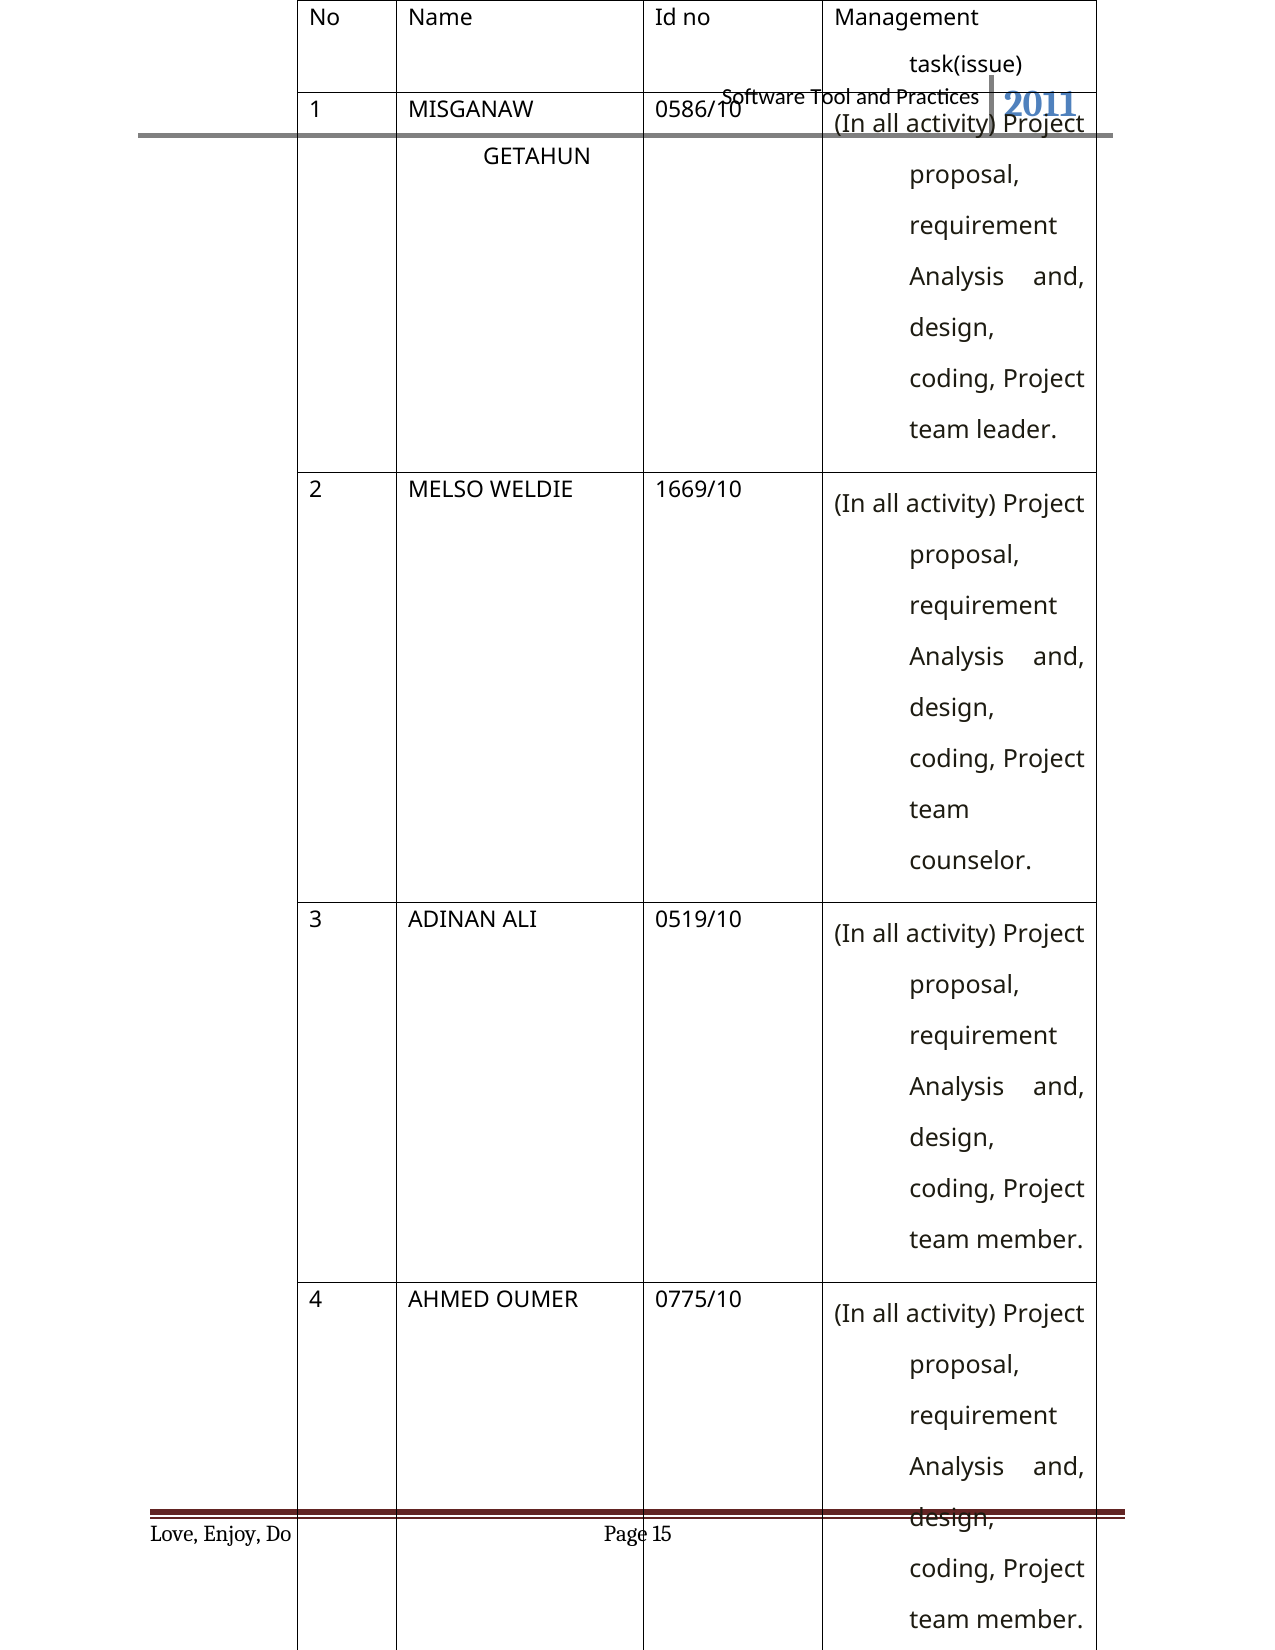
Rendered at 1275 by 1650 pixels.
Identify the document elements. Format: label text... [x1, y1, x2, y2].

table_header Management task(issue) [823, 1, 1096, 92]
table_cell ADINAN ALI [397, 903, 643, 1282]
table_cell 2 [298, 473, 396, 902]
table_cell (In all activity) Project proposal, requirement Analysis and, design, coding, Project team member. [823, 903, 1096, 1282]
table_cell 1669/10 [644, 473, 822, 902]
table_cell AHMED OUMER [397, 1283, 643, 1650]
table_cell 0775/10 [644, 1283, 822, 1650]
table_cell MISGANAW GETAHUN [397, 93, 643, 472]
table_cell 0519/10 [644, 903, 822, 1282]
table_header No [298, 1, 396, 92]
table_cell MELSO WELDIE [397, 473, 643, 902]
table_header Id no [644, 1, 822, 92]
table_cell (In all activity) Project proposal, requirement Analysis and, design, coding, Project team counselor. [823, 473, 1096, 902]
table_cell 0586/10 [644, 93, 822, 472]
table_cell (In all activity) Project proposal, requirement Analysis and, design, coding, Project team member. [823, 1283, 1096, 1650]
table_header Name [397, 1, 643, 92]
table_cell 4 [298, 1283, 396, 1650]
table_cell 1 [298, 93, 396, 472]
table_cell (In all activity) Project proposal, requirement Analysis and, design, coding, Project team leader. [823, 93, 1096, 472]
table_cell 3 [298, 903, 396, 1282]
